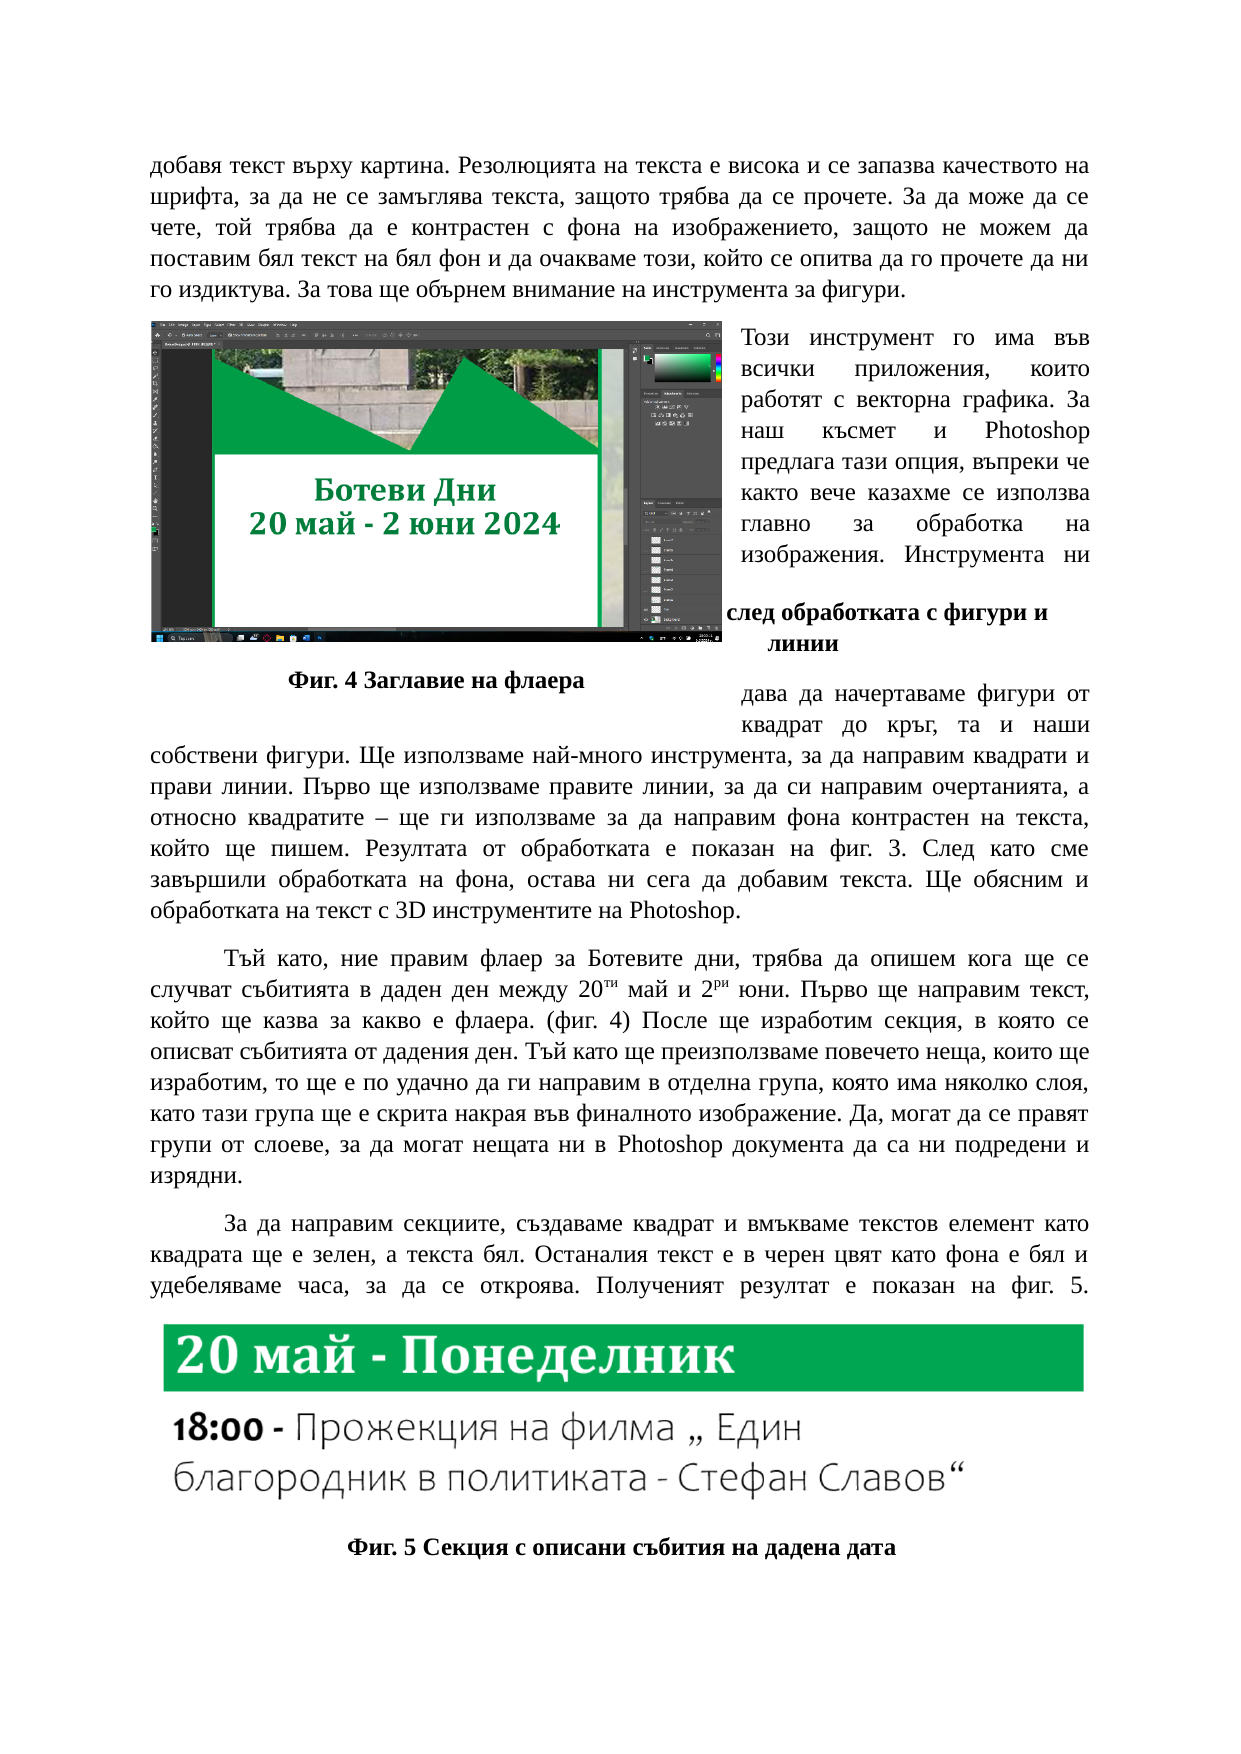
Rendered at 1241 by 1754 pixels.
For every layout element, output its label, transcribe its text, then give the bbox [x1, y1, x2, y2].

text Тъй като, ние правим флаер за Ботевите дни, трябва да опишем кога ще се случват събитията в даден ден между 20ти май и 2ри юни. Първо ще направим текст, който ще казва за какво е флаера. (фиг. 4) После ще изработим секция, в която се описват събитията от дадения ден. Тъй като ще преизползваме повечето неща, които ще изработим, то ще е по удачно да ги направим в отделна група, която има няколко слоя, като тази група ще е скрита накрая във финалното изображение. Да, могат да се правят групи от слоеве, за да могат нещата ни в Photoshop документа да са ни подредени и изрядни. [150, 974, 1090, 1220]
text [150, 150, 1090, 334]
picture [150, 1332, 1091, 1545]
text За да направим секциите, създаваме квадрат и вмъкваме текстов елемент като квадрата ще е зелен, а текста бял. Останалия текст е в черен цвят като фона е бял и удебеляваме часа, за да се откроява. Полученият резултат е показан на фиг. 5. [150, 1239, 1090, 1332]
picture [150, 352, 722, 672]
